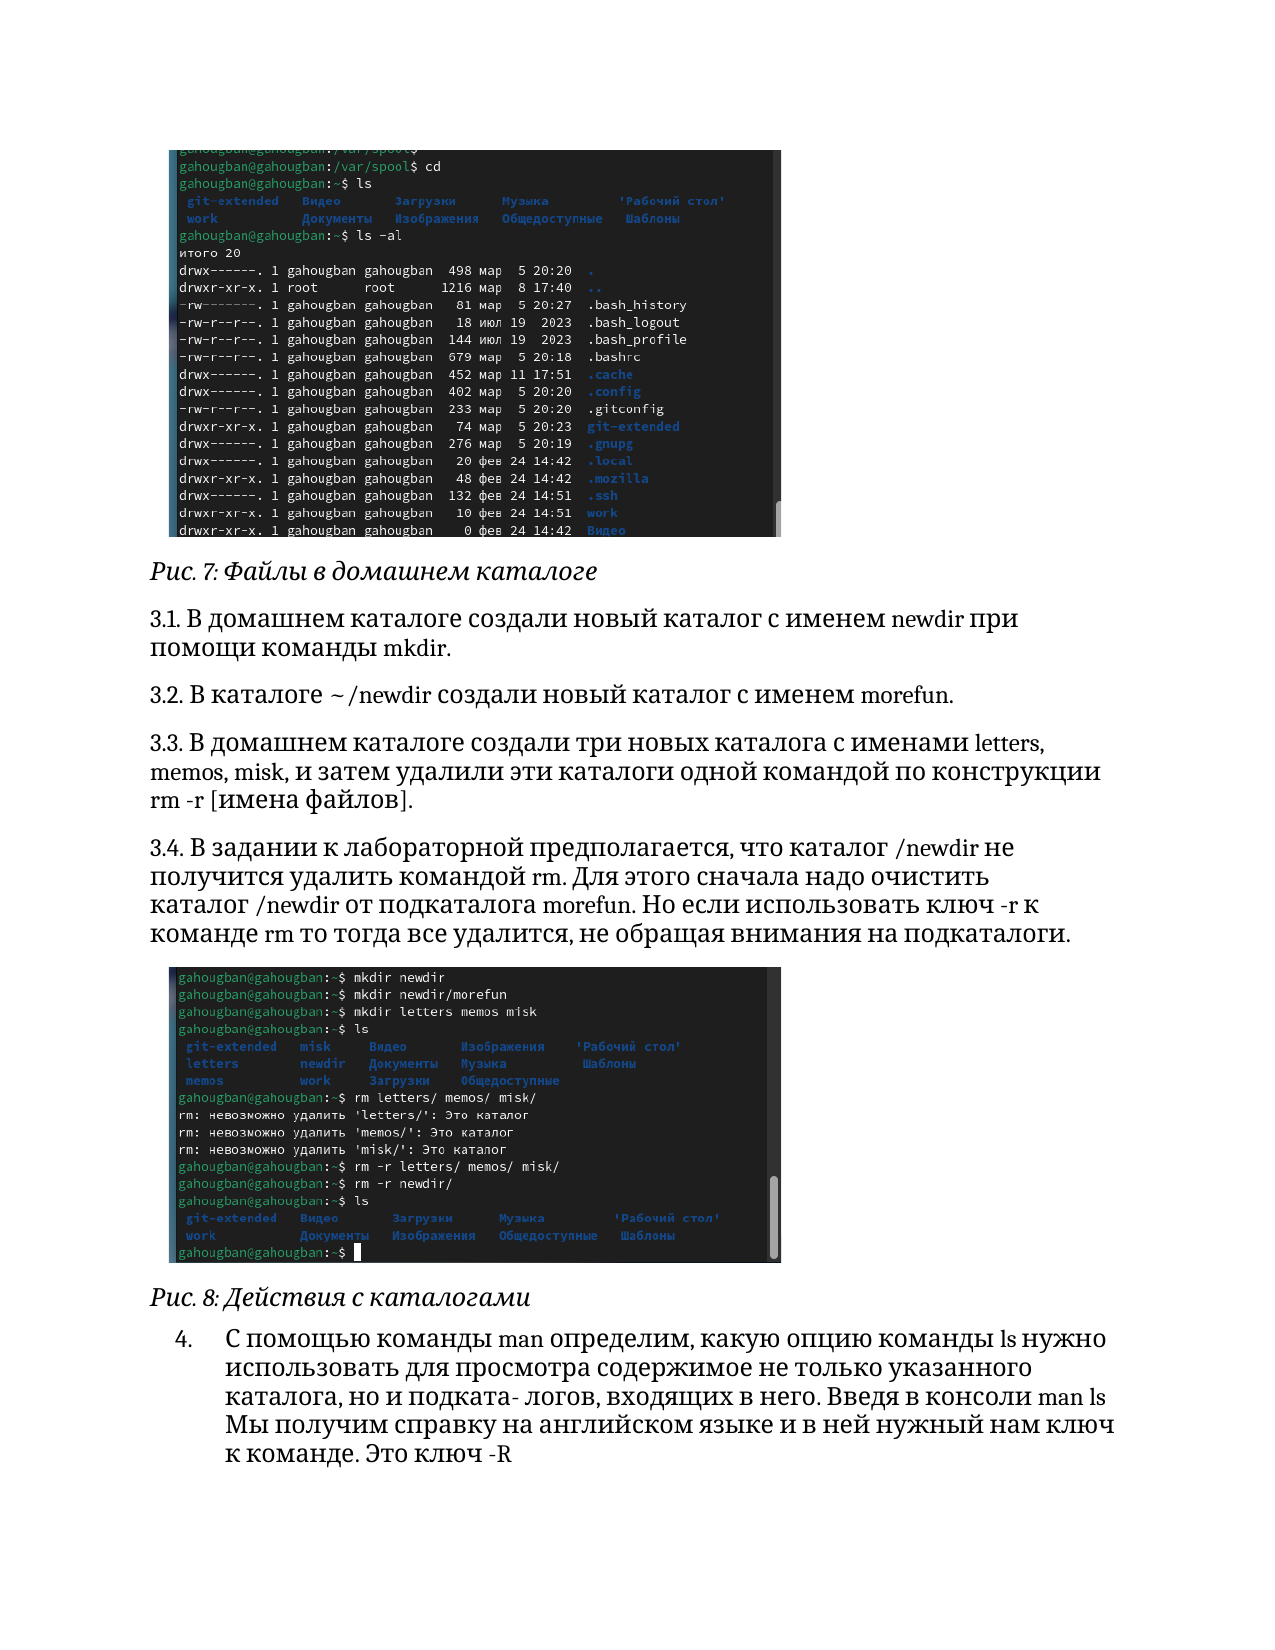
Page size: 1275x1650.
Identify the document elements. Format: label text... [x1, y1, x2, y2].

text 3.4. В задании к лабораторной предполагается, что каталог /newdir не получится удалить командой rm. Для этого сначала надо очистить каталог /newdir от подкаталога morefun. Но если использовать ключ -r к команде rm то тогда все удалится, не обращая внимания на подкаталоги. [150, 834, 1125, 949]
text Рис. 7: Файлы в домашнем каталоге [150, 558, 1125, 586]
text 3.3. В домашнем каталоге создали три новых каталога с именами letters, memos, misk, и затем удалили эти каталоги одной командой по конструкции rm -r [имена файлов]. [150, 729, 1125, 815]
text Рис. 8: Действия с каталогами [150, 1284, 1125, 1313]
picture [168, 967, 782, 1263]
text 3.1. В домашнем каталоге создали новый каталог с именем newdir при помощи команды mkdir. [150, 605, 1125, 663]
picture [168, 150, 782, 537]
text 3.2. В каталоге ~/newdir создали новый каталог с именем morefun. [150, 681, 1125, 710]
list С помощью команды man определим, какую опцию команды ls нужно использовать для просмотра содержимое не только указанного каталога, но и подката- логов, входящих в него. Введя в консоли man ls Мы получим справку на английском языке и в ней нужный нам ключ к команде. Это ключ -R [175, 1325, 1125, 1469]
